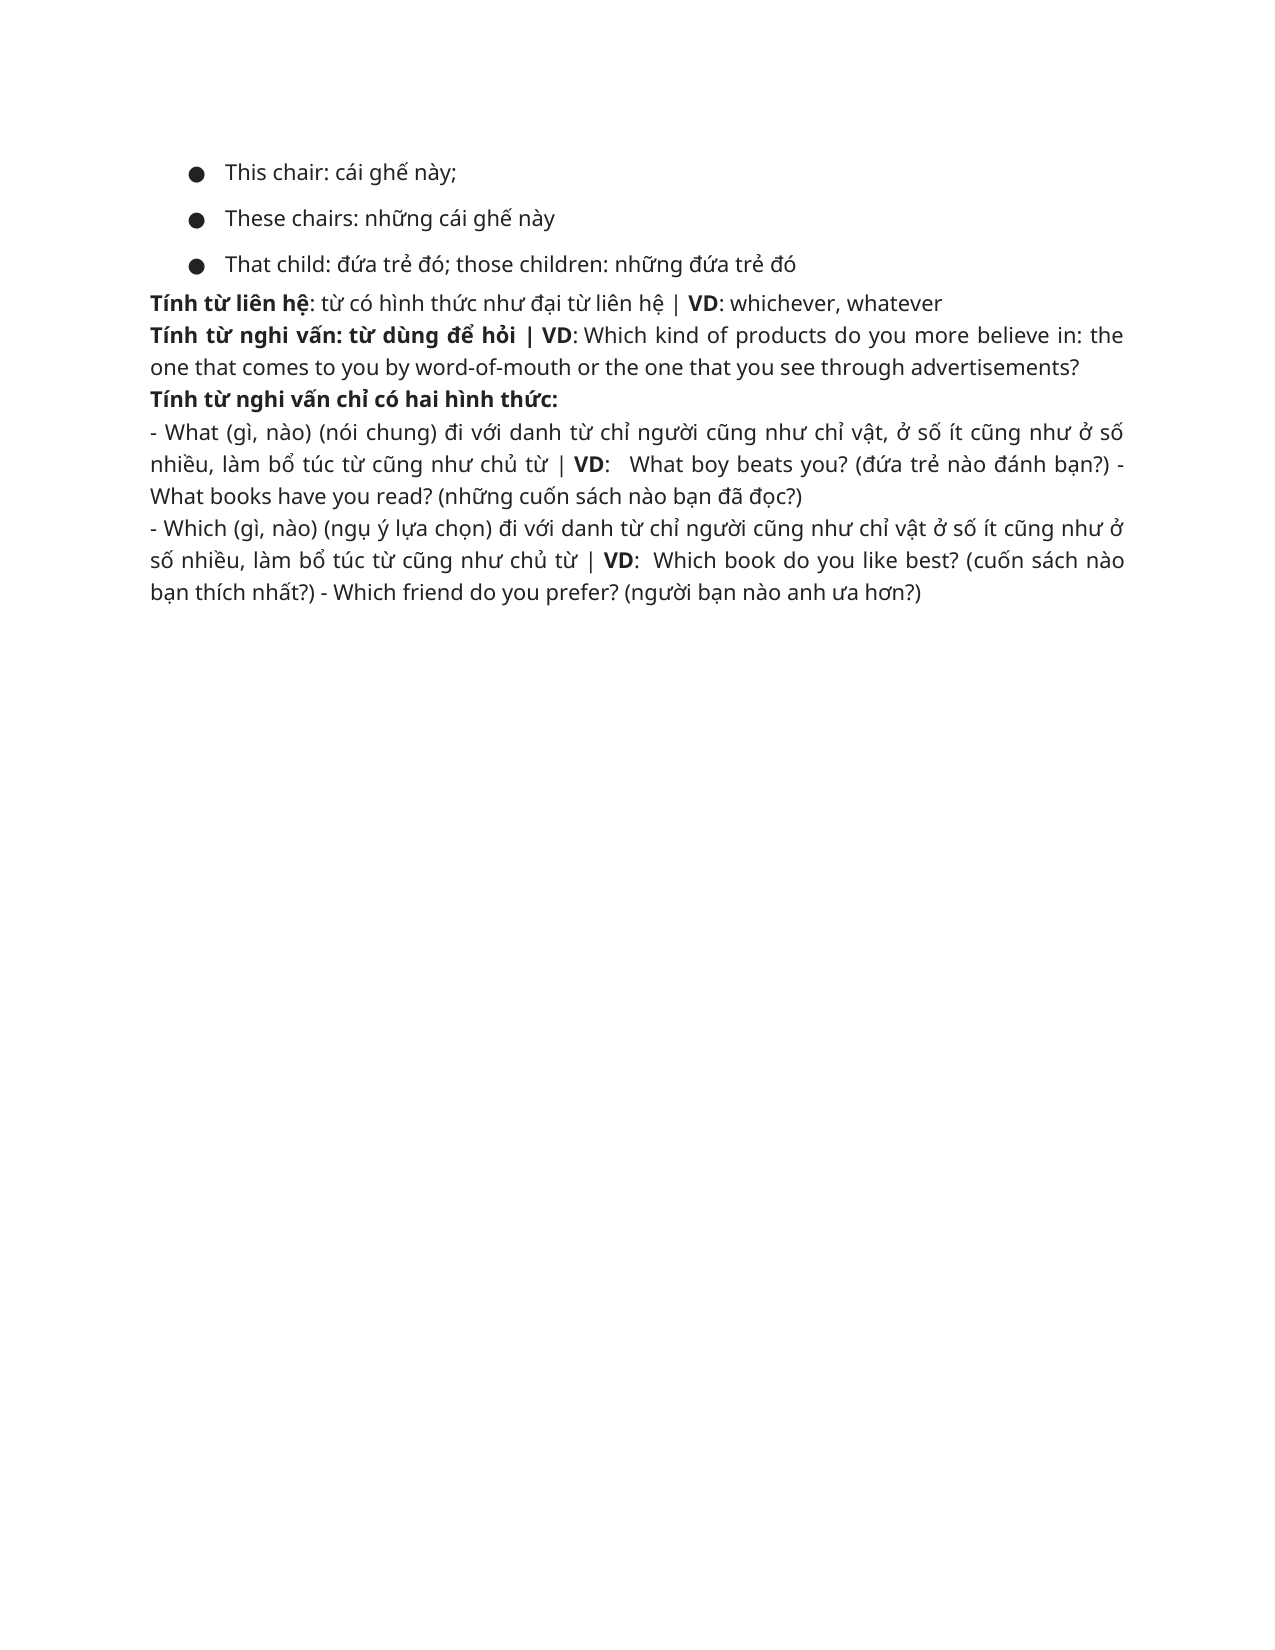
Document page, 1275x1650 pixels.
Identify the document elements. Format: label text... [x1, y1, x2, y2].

text - Which (gì, nào) (ngụ ý lựa chọn) đi với danh từ chỉ người cũng như chỉ vật ở số ít cũng như ở số nhiều, làm bổ túc từ cũng như chủ từ | VD [150, 513, 1125, 607]
text Tính từ nghi vấn: từ dùng để hỏi | VD: Which kind of products do you more believe in: the one that comes to you by word-of-mouth or the one that you see through advertisements? [150, 320, 1125, 382]
list These chairs: những cái ghế này [187, 196, 1125, 239]
list That child: đứa trẻ đó; those children: những đứa trẻ đó [187, 242, 1125, 285]
text - What (gì, nào) (nói chung) đi với danh từ chỉ người cũng như chỉ vật, ở số ít cũng như ở số nhiều, làm bổ túc từ cũng như chủ từ | VD: What boy beats you? (đứa trẻ nào đánh bạn?) - What books have you read? (những cuốn sách nào bạn đã đọc?) [150, 416, 1125, 510]
list This chair: cái ghế này; [187, 150, 1125, 193]
text Tính từ nghi vấn chỉ có hai hình thức: [150, 384, 1125, 414]
text Tính từ liên hệ: từ có hình thức như đại từ liên hệ | VD: whichever, whatever [150, 288, 1125, 318]
